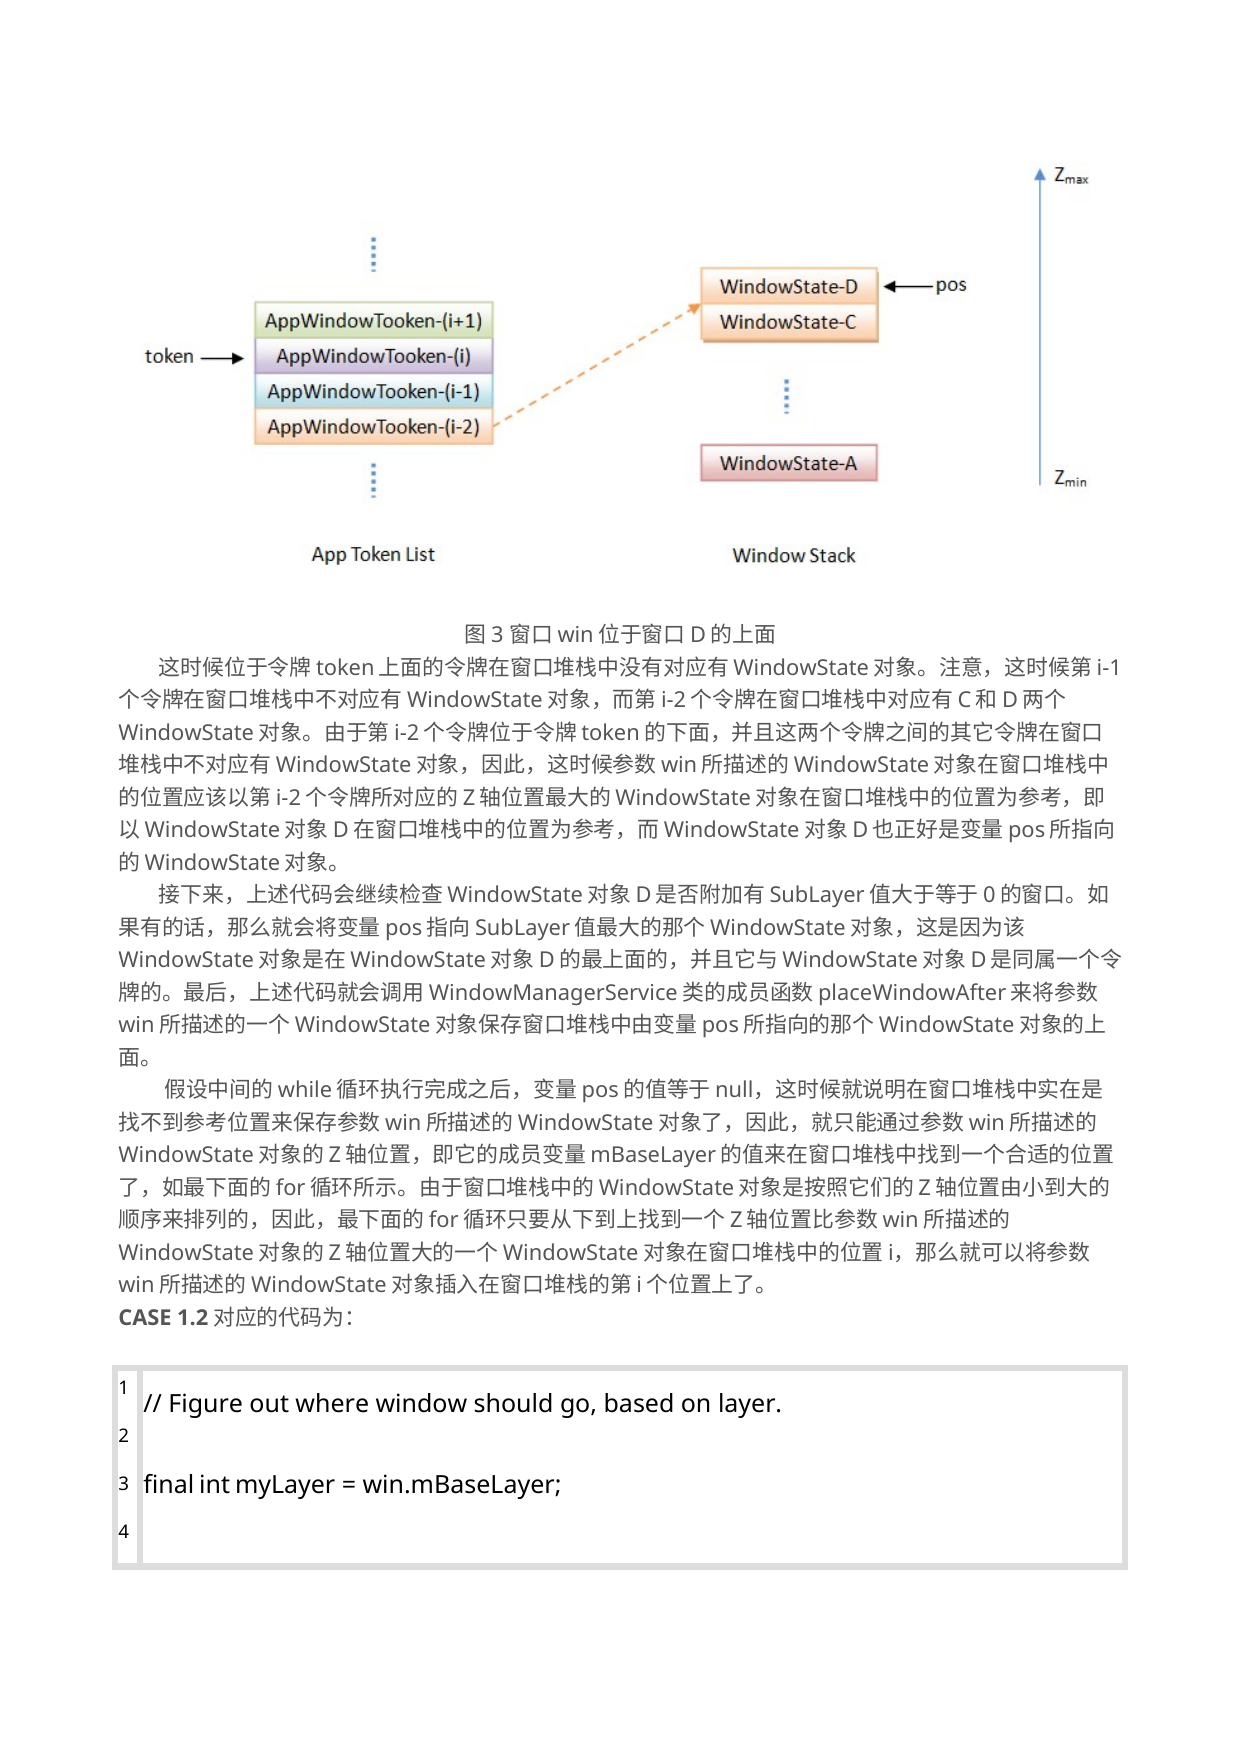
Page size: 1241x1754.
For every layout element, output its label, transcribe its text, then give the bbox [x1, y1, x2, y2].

text 图3 窗口win位于窗口D的上面 [118, 617, 1122, 649]
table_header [143, 1371, 1122, 1563]
text 这时候位于令牌token上面的令牌在窗口堆栈中没有对应有WindowState对象。注意，这时候第i-1个令牌在窗口堆栈中不对应有WindowState对象，而第i-2个令牌在窗口堆栈中对应有C和D两个WindowState对象。由于第i-2个令牌位于令牌token的下面，并且这两个令牌之间的其它令牌在窗口堆栈中不对应有WindowState对象，因此，这时候参数win所描述的WindowState对象在窗口堆栈中的位置应该以第i-2个令牌所对应的Z轴位置最大的WindowState对象在窗口堆栈中的位置为参考，即以WindowState对象D在窗口堆栈中的位置为参考，而WindowState对象D也正好是变量pos所指向的WindowState对象。 [118, 649, 1122, 877]
text 假设中间的while循环执行完成之后，变量pos的值等于null，这时候就说明在窗口堆栈中实在是找不到参考位置来保存参数win所描述的WindowState对象了，因此，就只能通过参数win所描述的WindowState对象的Z轴位置，即它的成员变量mBaseLayer的值来在窗口堆栈中找到一个合适的位置了，如最下面的for循环所示。由于窗口堆栈中的WindowState对象是按照它们的Z轴位置由小到大的顺序来排列的，因此，最下面的for循环只要从下到上找到一个Z轴位置比参数win所描述的WindowState对象的Z轴位置大的一个WindowState对象在窗口堆栈中的位置i，那么就可以将参数win所描述的WindowState对象插入在窗口堆栈的第i个位置上了。 [118, 1072, 1122, 1299]
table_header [118, 1371, 137, 1563]
picture [140, 162, 1100, 575]
text 接下来，上述代码会继续检查WindowState对象D是否附加有SubLayer值大于等于0的窗口。如果有的话，那么就会将变量pos指向SubLayer值最大的那个WindowState对象，这是因为该WindowState对象是在WindowState对象D的最上面的，并且它与WindowState对象D是同属一个令牌的。最后，上述代码就会调用WindowManagerService类的成员函数placeWindowAfter来将参数win所描述的一个WindowState对象保存窗口堆栈中由变量pos所指向的那个WindowState对象的上面。 [118, 877, 1122, 1072]
text CASE 1.2对应的代码为： [118, 1299, 1122, 1332]
